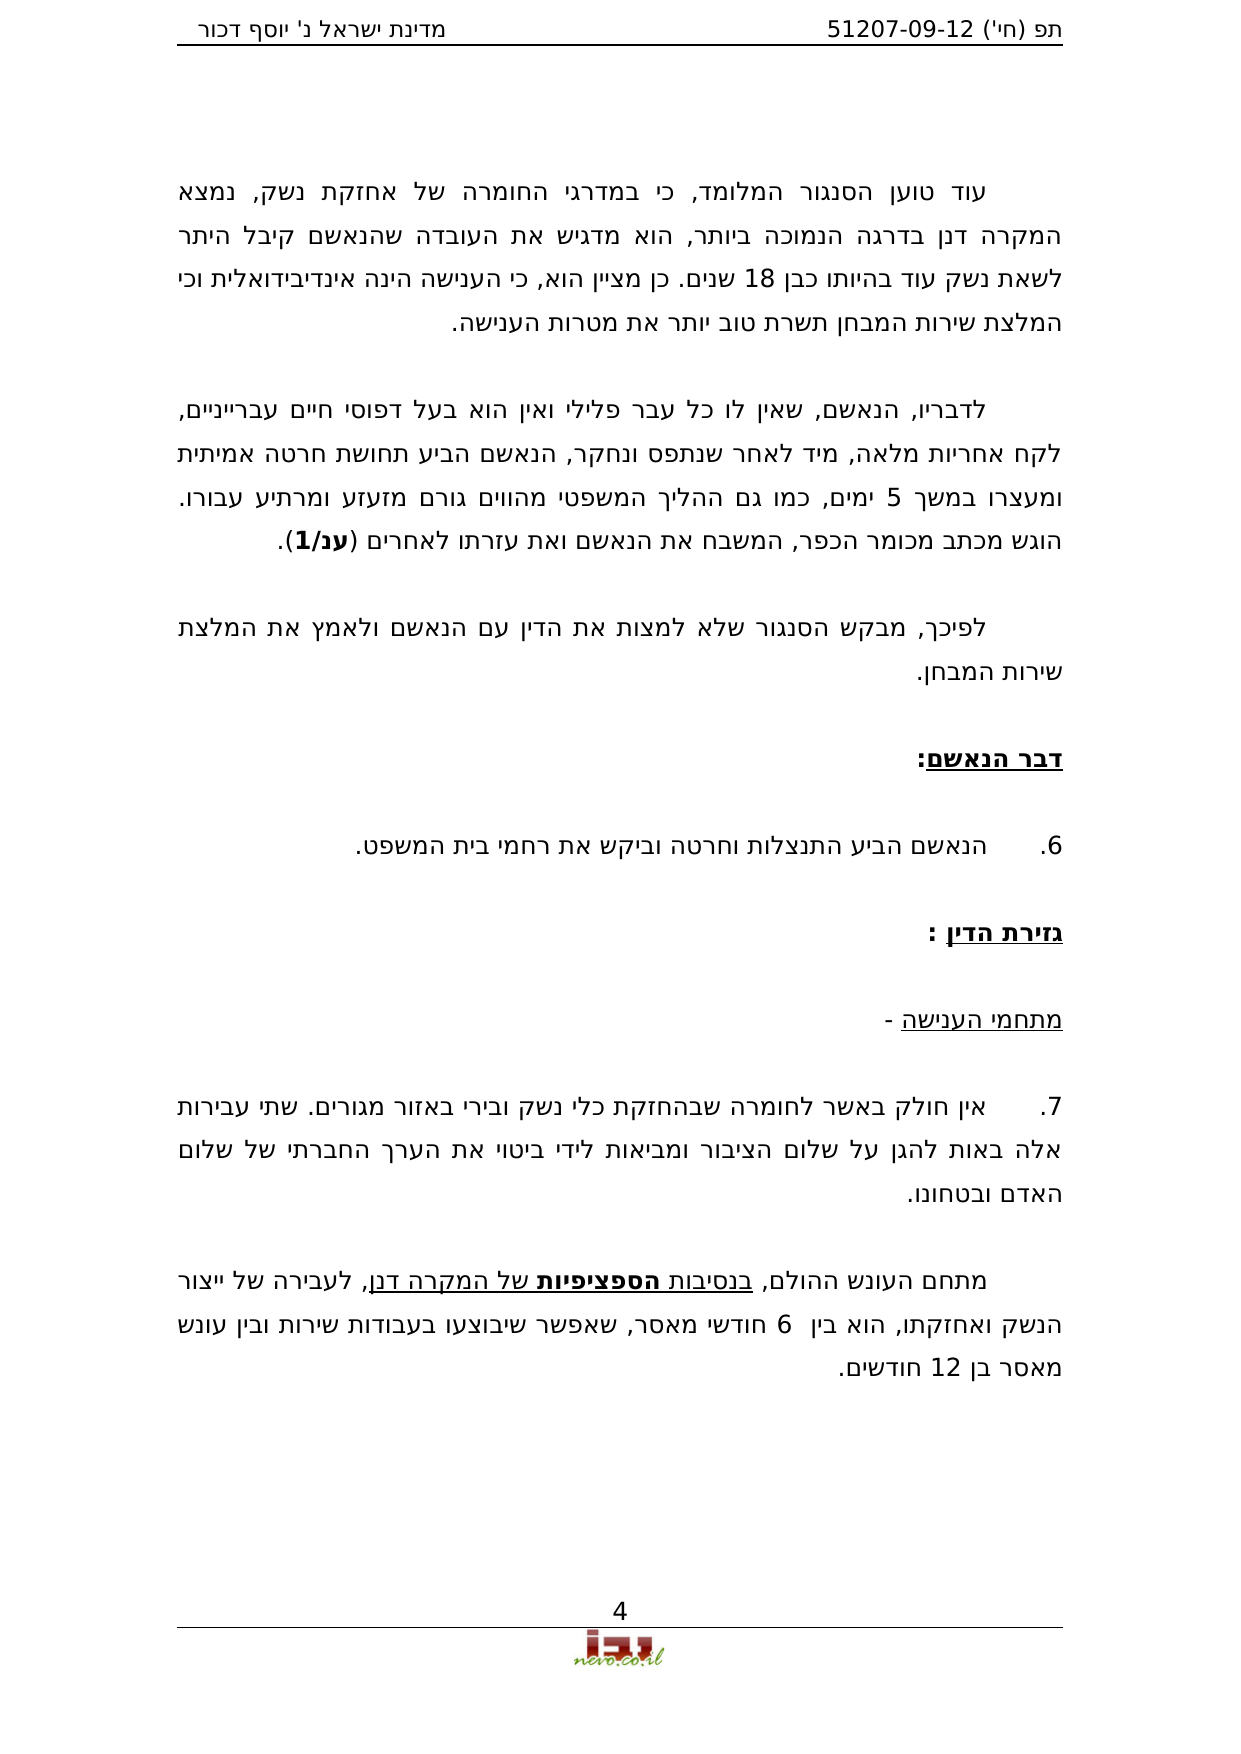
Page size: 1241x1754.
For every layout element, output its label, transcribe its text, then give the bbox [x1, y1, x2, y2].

text 6. הנאשם הביע התנצלות וחרטה וביקש את רחמי בית המשפט. [177, 831, 1063, 860]
text עוד טוען הסנגור המלומד, כי במדרגי החומרה של אחזקת נשק, נמצא המקרה דנן בדרגה הנמוכה ביותר, הוא מדגיש את העובדה שהנאשם קיבל היתר לשאת נשק עוד בהיותו כבן 18 שנים. כן מציין הוא, כי הענישה הינה אינדיבידואלית וכי המלצת שירות המבחן תשרת טוב יותר את מטרות הענישה. [177, 177, 1063, 338]
text גזירת הדין : [177, 918, 1063, 947]
text לפיכך, מבקש הסנגור שלא למצות את הדין עם הנאשם ולאמץ את המלצת שירות המבחן. [177, 613, 1063, 686]
text מתחם העונש ההולם, בנסיבות הספציפיות של המקרה דנן, לעבירה של ייצור הנשק ואחזקתו, הוא בין 6 חודשי מאסר, שאפשר שיבוצעו בעבודות שירות ובין עונש מאסר בן 12 חודשים. [177, 1266, 1063, 1383]
text 7. אין חולק באשר לחומרה שבהחזקת כלי נשק ובירי באזור מגורים. שתי עבירות אלה באות להגן על שלום הציבור ומביאות לידי ביטוי את הערך החברתי של שלום האדם ובטחונו. [177, 1092, 1063, 1208]
text לדבריו, הנאשם, שאין לו כל עבר פלילי ואין הוא בעל דפוסי חיים עברייניים, לקח אחריות מלאה, מיד לאחר שנתפס ונחקר, הנאשם הביע תחושת חרטה אמיתית ומעצרו במשך 5 ימים, כמו גם ההליך המשפטי מהווים גורם מזעזע ומרתיע עבורו. הוגש מכתב מכומר הכפר, המשבח את הנאשם ואת עזרתו לאחרים (ענ/1). [177, 395, 1063, 556]
text מתחמי הענישה - [177, 1005, 1063, 1034]
picture [574, 1629, 666, 1667]
text דבר הנאשם: [177, 744, 1063, 773]
